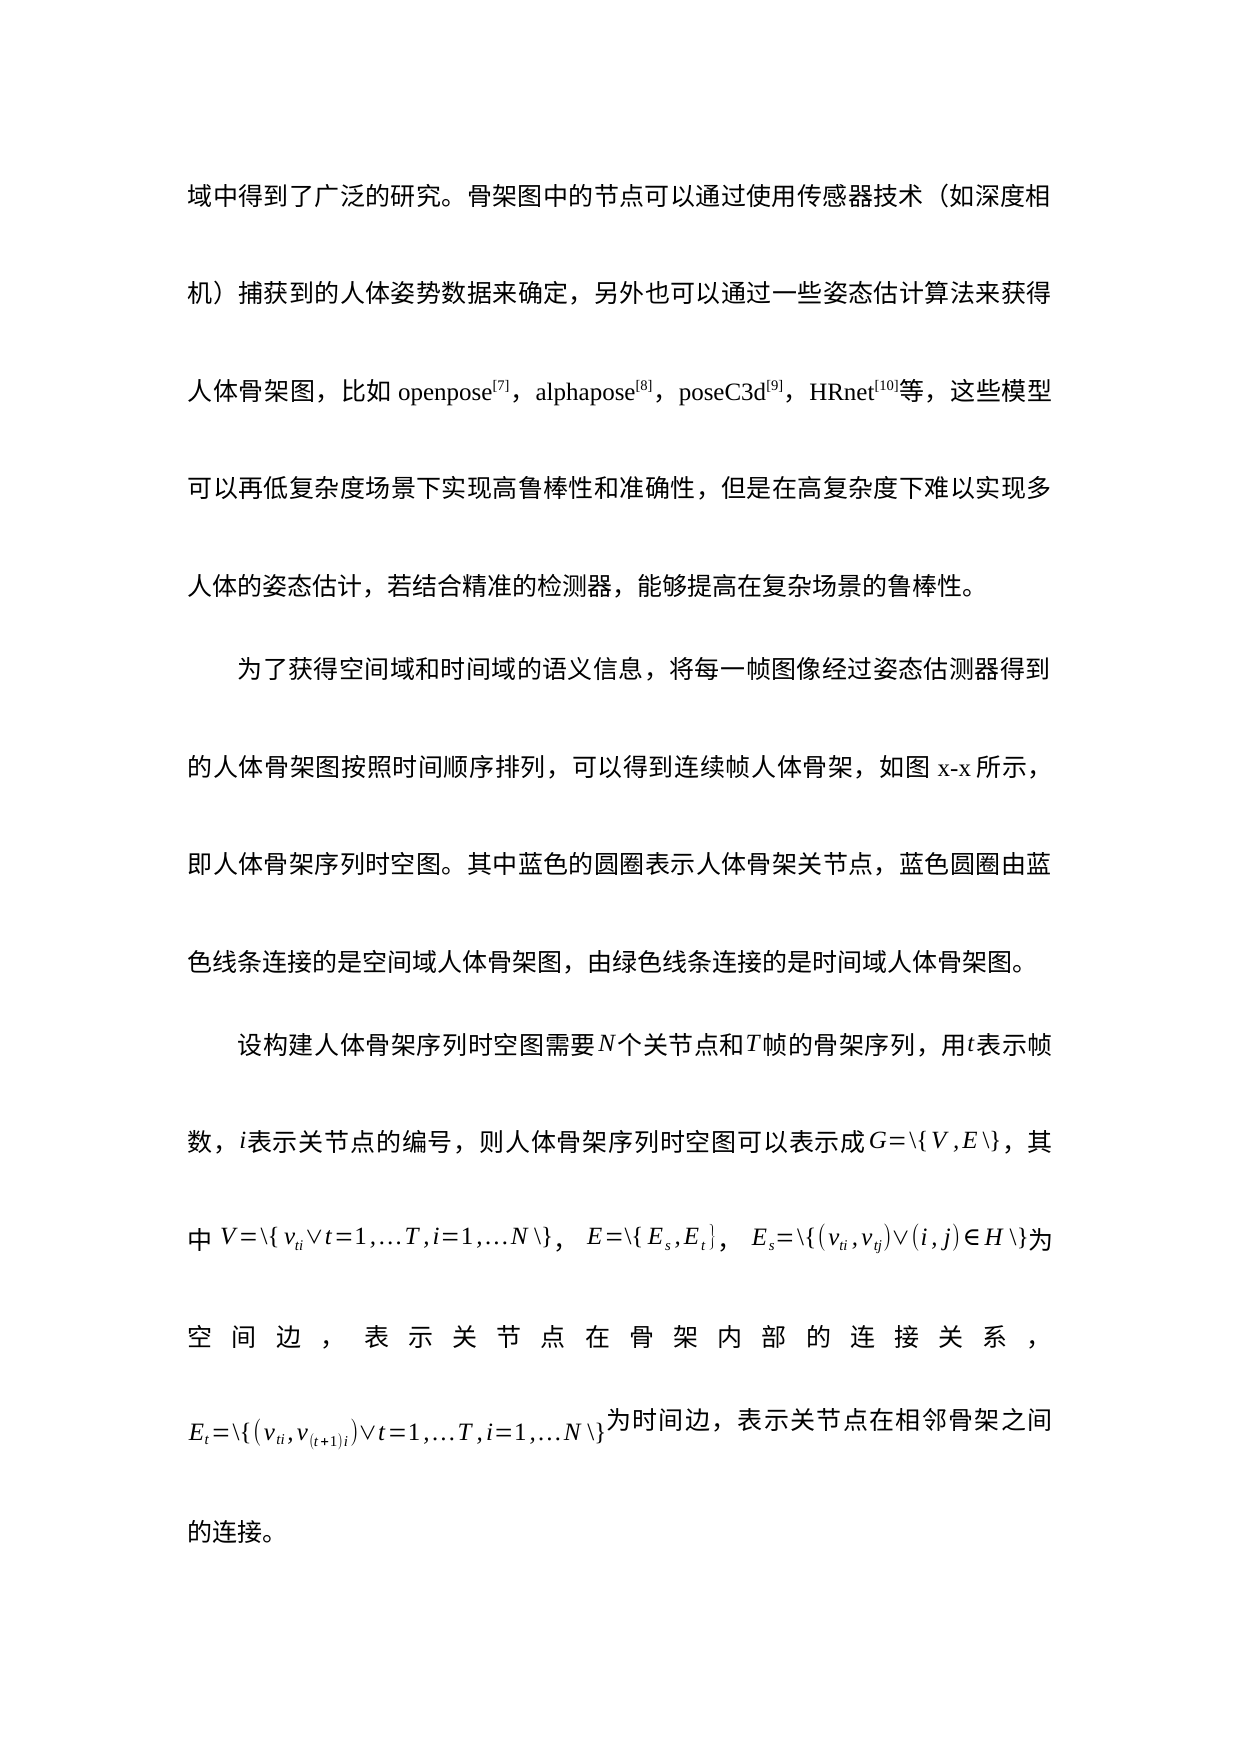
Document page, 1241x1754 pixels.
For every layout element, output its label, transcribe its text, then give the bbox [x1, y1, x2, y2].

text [187, 162, 1053, 617]
text 为了获得空间域和时间域的语义信息，将每一帧图像经过姿态估测器得到的人体骨架图按照时间顺序排列，可以得到连续帧人体骨架，如图x-x所示，即人体骨架序列时空图。其中蓝色的圆圈表示人体骨架关节点，蓝色圆圈由蓝色线条连接的是空间域人体骨架图，由绿色线条连接的是时间域人体骨架图。 [187, 635, 1053, 993]
text 设构建人体骨架序列时空图需要个关节点和帧的骨架序列，用表示帧数，表示关节点的编号，则人体骨架序列时空图可以表示成，其中，，为空间边，表示关节点在骨架内部的连接关系，为时间边，表示关节点在相邻骨架之间的连接。 [187, 1011, 1053, 1563]
